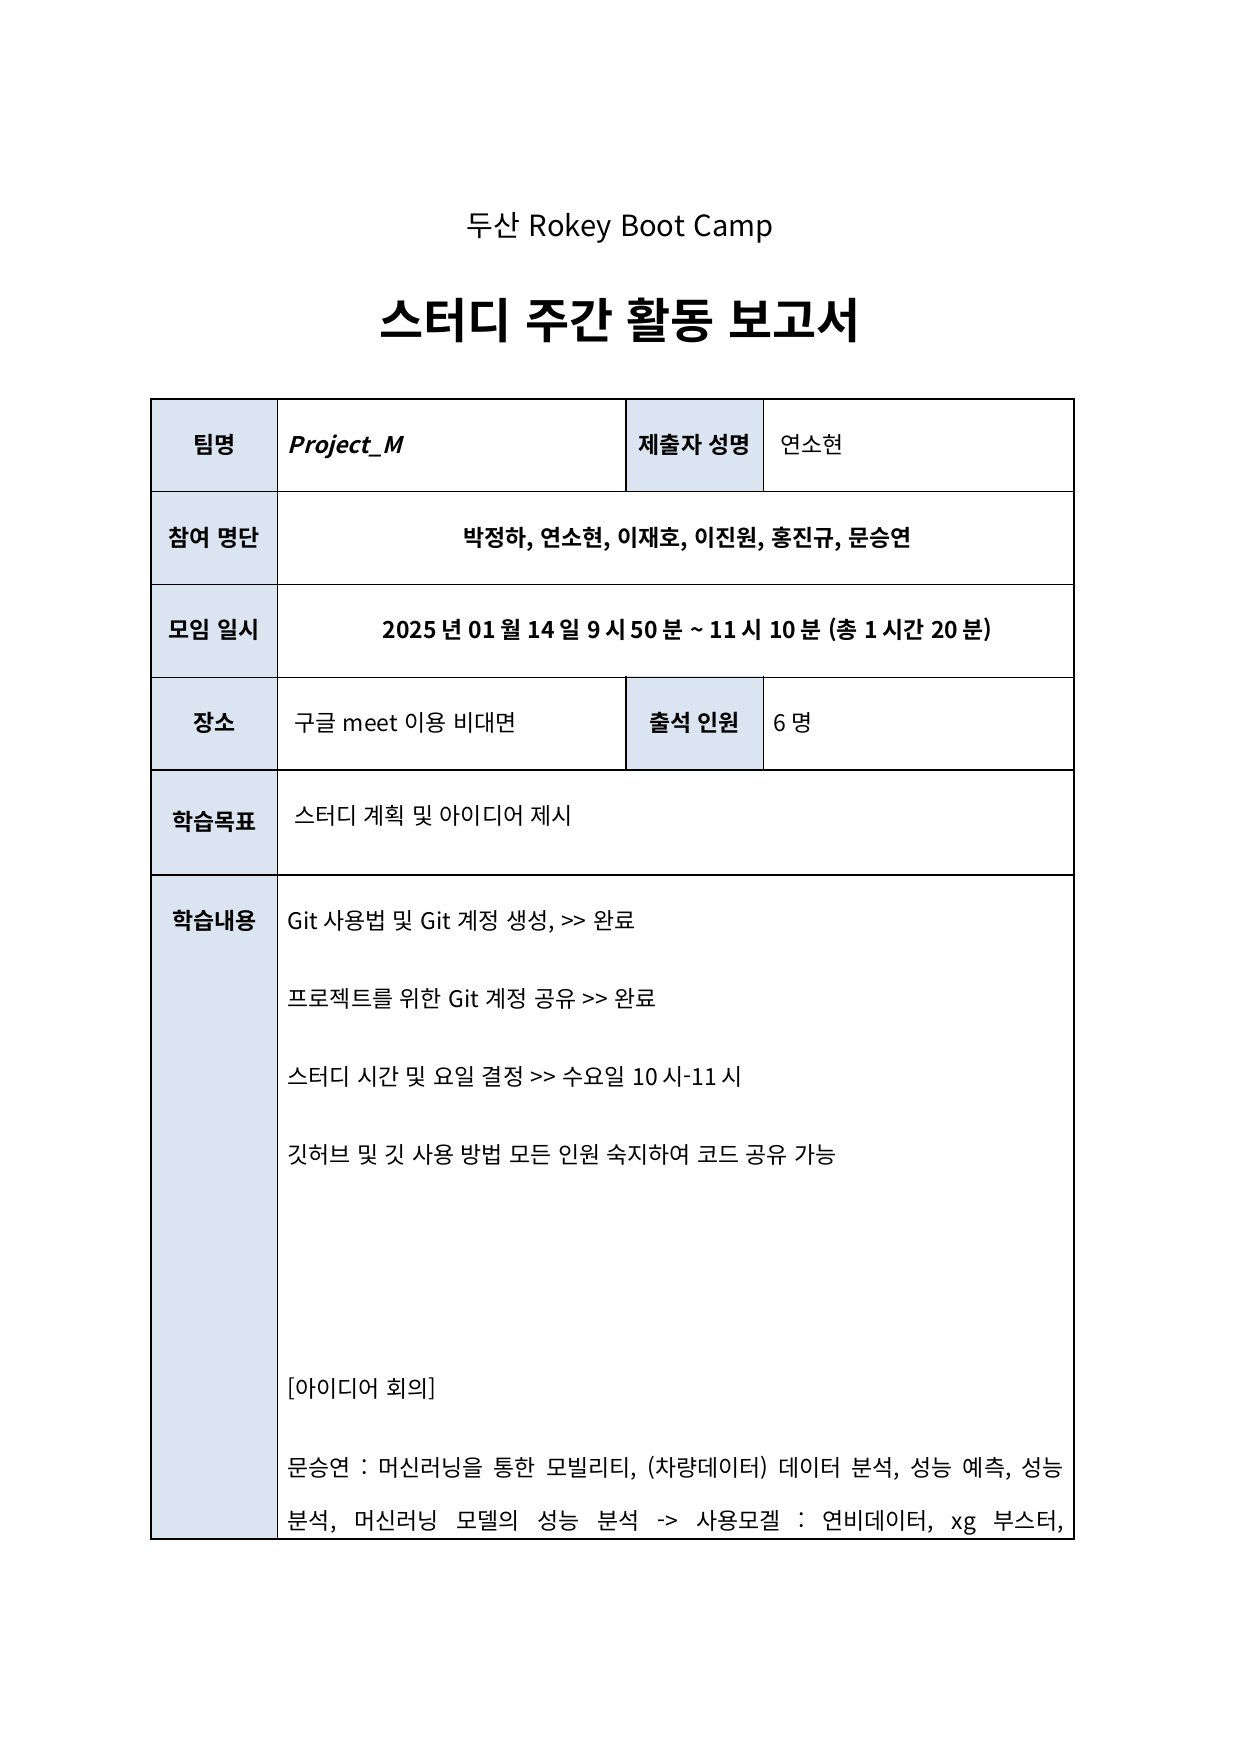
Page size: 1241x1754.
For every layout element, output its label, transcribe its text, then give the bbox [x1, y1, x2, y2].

table_header Project_M [278, 400, 625, 491]
table_header 제출자 성명 [627, 400, 763, 491]
text 스터디 주간 활동 보고서 [150, 283, 1090, 352]
table_cell 출석 인원 [627, 678, 763, 769]
table_header 팀명 [152, 400, 277, 491]
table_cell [278, 876, 1073, 1538]
table_header 연소현 [764, 400, 1073, 491]
table_cell 학습내용 [152, 876, 277, 1538]
table_cell 학습목표 [152, 771, 277, 874]
table_cell 참여 명단 [152, 492, 277, 584]
text 두산 Rokey Boot Camp [150, 203, 1090, 245]
table_cell 스터디 계획 및 아이디어 제시 [278, 771, 1073, 874]
table_cell 모임 일시 [152, 585, 277, 676]
table_cell 박정하, 연소현, 이재호, 이진원, 홍진규, 문승연 [278, 492, 1073, 584]
table_cell 장소 [152, 678, 277, 769]
table_cell 2025년 01월 14일 9시50분 ~ 11시 10분 (총 1시간 20분) [278, 585, 1073, 676]
table_cell 구글 meet 이용 비대면 [278, 678, 625, 769]
table_cell 6명 [764, 678, 1073, 769]
